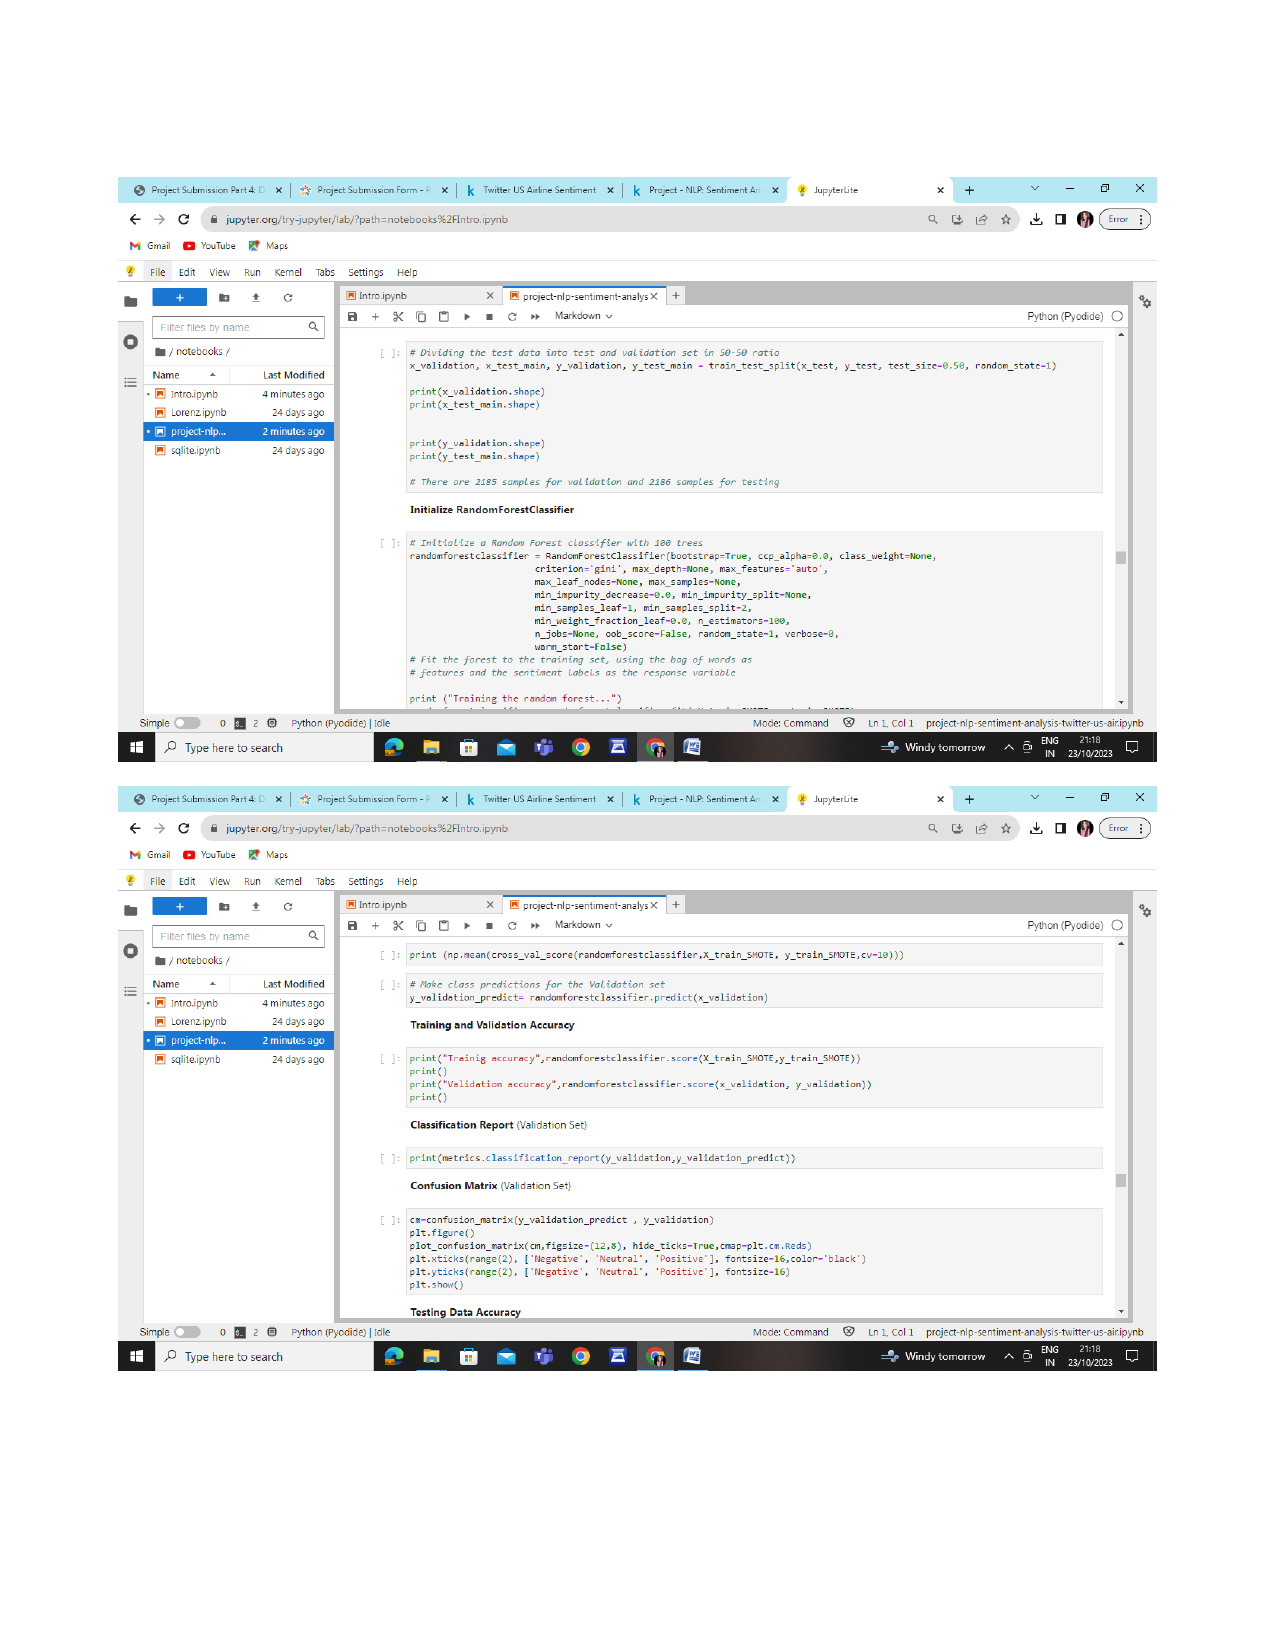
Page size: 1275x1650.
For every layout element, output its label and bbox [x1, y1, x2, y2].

picture [118, 177, 1157, 762]
picture [118, 786, 1157, 1371]
